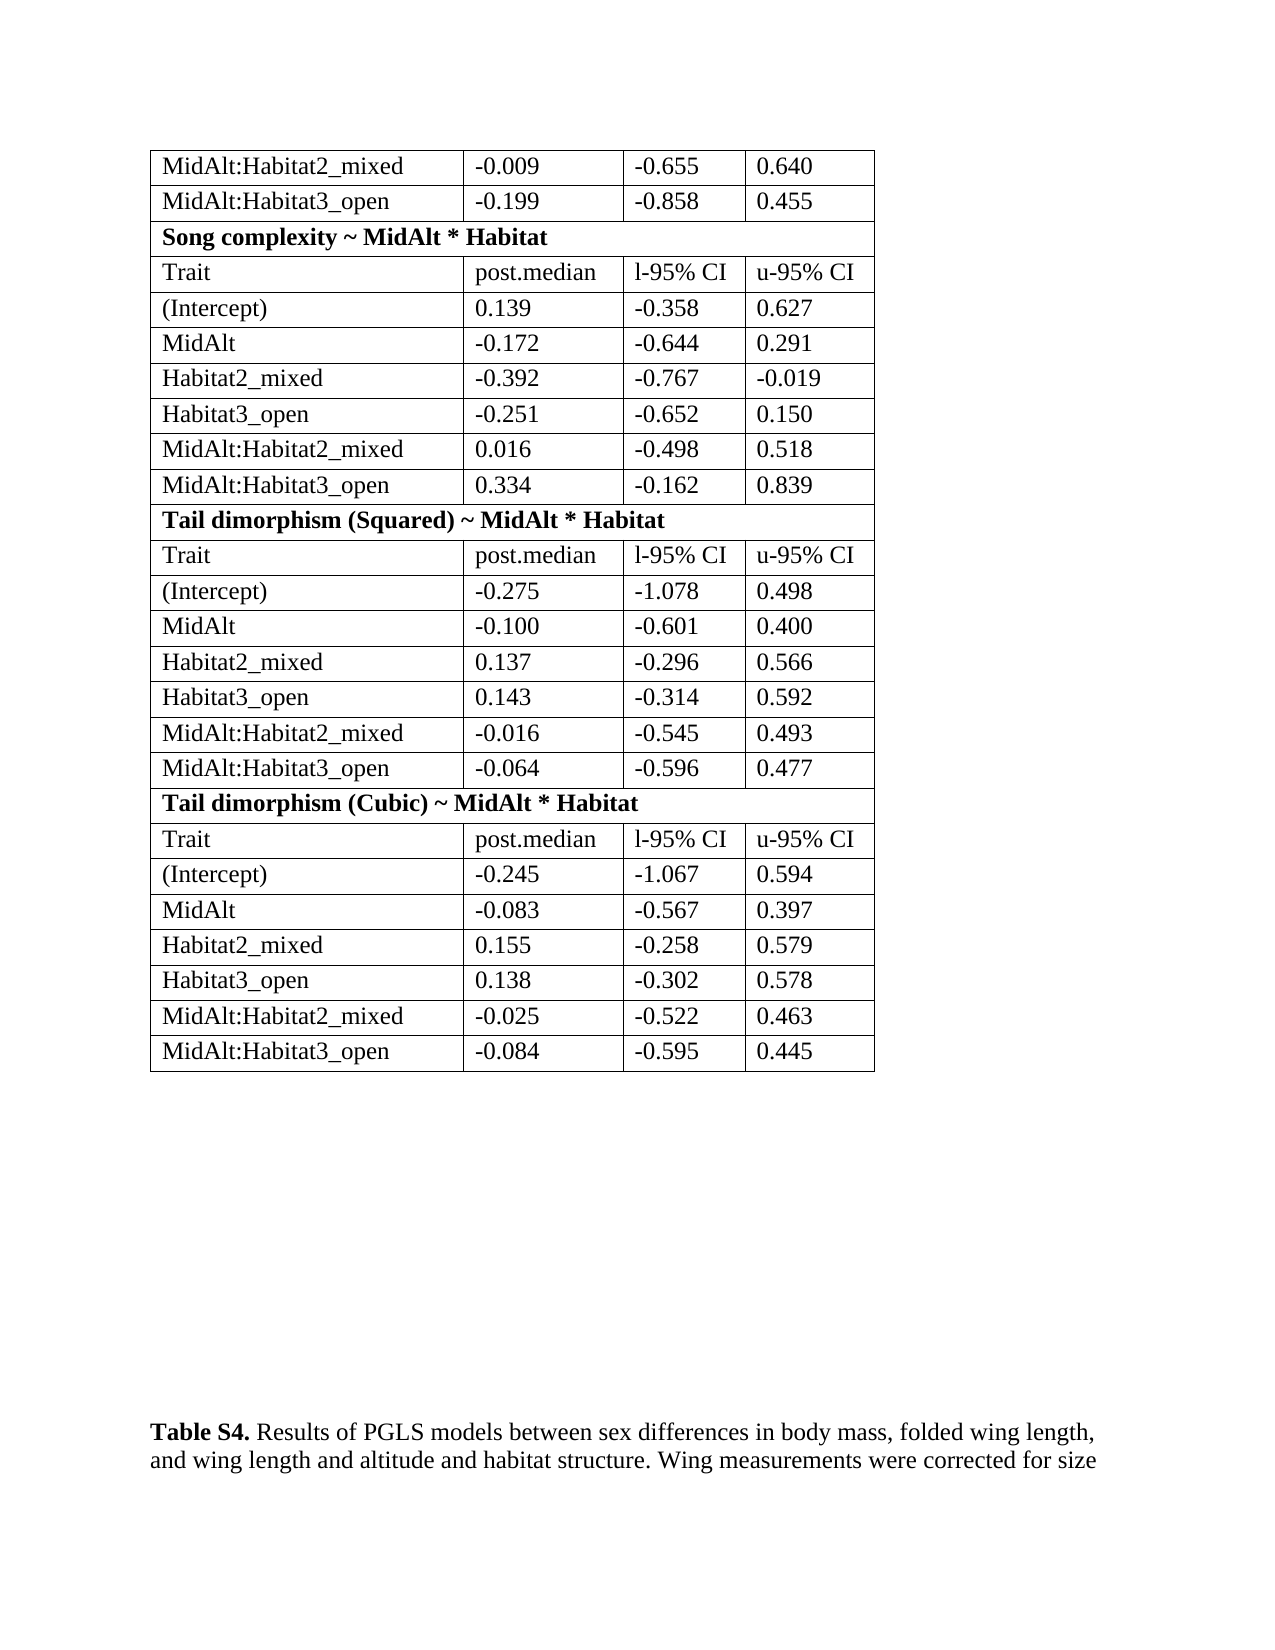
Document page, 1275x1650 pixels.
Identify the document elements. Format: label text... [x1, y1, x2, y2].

table_cell -0.172 [464, 328, 623, 362]
table_cell 0.627 [746, 293, 874, 327]
table_cell MidAlt:Habitat3_open [151, 753, 463, 787]
table_cell -0.595 [624, 1036, 745, 1071]
table_cell 0.592 [746, 682, 874, 717]
table_cell -0.644 [624, 328, 745, 362]
table_cell Habitat2_mixed [151, 930, 463, 964]
table_cell 0.640 [746, 151, 874, 185]
table_cell -0.275 [464, 576, 623, 610]
table_cell -0.064 [464, 753, 623, 787]
table_cell -0.251 [464, 399, 623, 433]
table_cell MidAlt:Habitat3_open [151, 470, 463, 504]
table_cell -0.522 [624, 1001, 745, 1035]
table_cell -0.100 [464, 611, 623, 646]
table_cell 0.334 [464, 470, 623, 504]
table_cell post.median [464, 257, 623, 292]
table_cell Habitat2_mixed [151, 364, 463, 398]
table_cell -0.601 [624, 611, 745, 646]
table_cell MidAlt:Habitat2_mixed [151, 151, 463, 185]
table_cell Song complexity ~ MidAlt * Habitat [151, 222, 874, 256]
table_cell -0.498 [624, 434, 745, 469]
table_cell post.median [464, 824, 623, 858]
table_cell l-95% CI [624, 541, 745, 575]
table_cell -0.767 [624, 364, 745, 398]
table_cell 0.498 [746, 576, 874, 610]
table_cell 0.137 [464, 647, 623, 681]
table_cell Trait [151, 824, 463, 858]
table_cell -0.392 [464, 364, 623, 398]
table_cell (Intercept) [151, 859, 463, 894]
table_cell -0.302 [624, 966, 745, 1000]
table_cell 0.400 [746, 611, 874, 646]
table_cell Habitat2_mixed [151, 647, 463, 681]
table_cell MidAlt:Habitat2_mixed [151, 1001, 463, 1035]
table_cell (Intercept) [151, 576, 463, 610]
table_cell -1.078 [624, 576, 745, 610]
table_cell MidAlt:Habitat2_mixed [151, 718, 463, 752]
table_cell 0.493 [746, 718, 874, 752]
table_cell MidAlt [151, 328, 463, 362]
table_cell 0.477 [746, 753, 874, 787]
table_cell Tail dimorphism (Cubic) ~ MidAlt * Habitat [151, 789, 874, 823]
table_cell -0.567 [624, 895, 745, 929]
table_cell -0.358 [624, 293, 745, 327]
table_cell l-95% CI [624, 824, 745, 858]
table_cell 0.150 [746, 399, 874, 433]
table_cell MidAlt [151, 611, 463, 646]
table_cell -0.009 [464, 151, 623, 185]
table_cell Habitat3_open [151, 399, 463, 433]
table_cell -0.258 [624, 930, 745, 964]
table_cell -0.655 [624, 151, 745, 185]
table_cell 0.291 [746, 328, 874, 362]
table_cell -1.067 [624, 859, 745, 894]
table_cell 0.455 [746, 186, 874, 221]
table_cell 0.016 [464, 434, 623, 469]
table_cell 0.397 [746, 895, 874, 929]
table_cell post.median [464, 541, 623, 575]
table_cell l-95% CI [624, 257, 745, 292]
table_cell 0.139 [464, 293, 623, 327]
table_cell 0.566 [746, 647, 874, 681]
table_cell MidAlt:Habitat3_open [151, 1036, 463, 1071]
table_cell -0.296 [624, 647, 745, 681]
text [150, 1417, 1125, 1474]
table_cell -0.084 [464, 1036, 623, 1071]
table_cell MidAlt:Habitat2_mixed [151, 434, 463, 469]
table_cell 0.578 [746, 966, 874, 1000]
table_cell 0.518 [746, 434, 874, 469]
table_cell u-95% CI [746, 257, 874, 292]
table_cell 0.463 [746, 1001, 874, 1035]
table_cell 0.839 [746, 470, 874, 504]
table_cell -0.083 [464, 895, 623, 929]
table_cell -0.245 [464, 859, 623, 894]
table_cell -0.652 [624, 399, 745, 433]
table_cell MidAlt:Habitat3_open [151, 186, 463, 221]
table_cell 0.594 [746, 859, 874, 894]
table_cell u-95% CI [746, 824, 874, 858]
table_cell -0.162 [624, 470, 745, 504]
table_cell Trait [151, 541, 463, 575]
table_cell Habitat3_open [151, 682, 463, 717]
table_cell Habitat3_open [151, 966, 463, 1000]
table_cell -0.858 [624, 186, 745, 221]
table_cell -0.199 [464, 186, 623, 221]
table_cell -0.016 [464, 718, 623, 752]
table_cell Tail dimorphism (Squared) ~ MidAlt * Habitat [151, 505, 874, 539]
table_cell u-95% CI [746, 541, 874, 575]
table_cell Trait [151, 257, 463, 292]
table_cell 0.445 [746, 1036, 874, 1071]
table_cell (Intercept) [151, 293, 463, 327]
table_cell 0.579 [746, 930, 874, 964]
table_cell -0.596 [624, 753, 745, 787]
table_cell 0.138 [464, 966, 623, 1000]
table_cell -0.314 [624, 682, 745, 717]
table_cell -0.025 [464, 1001, 623, 1035]
table_cell -0.545 [624, 718, 745, 752]
table_cell MidAlt [151, 895, 463, 929]
table_cell 0.143 [464, 682, 623, 717]
table_cell 0.155 [464, 930, 623, 964]
table_cell -0.019 [746, 364, 874, 398]
